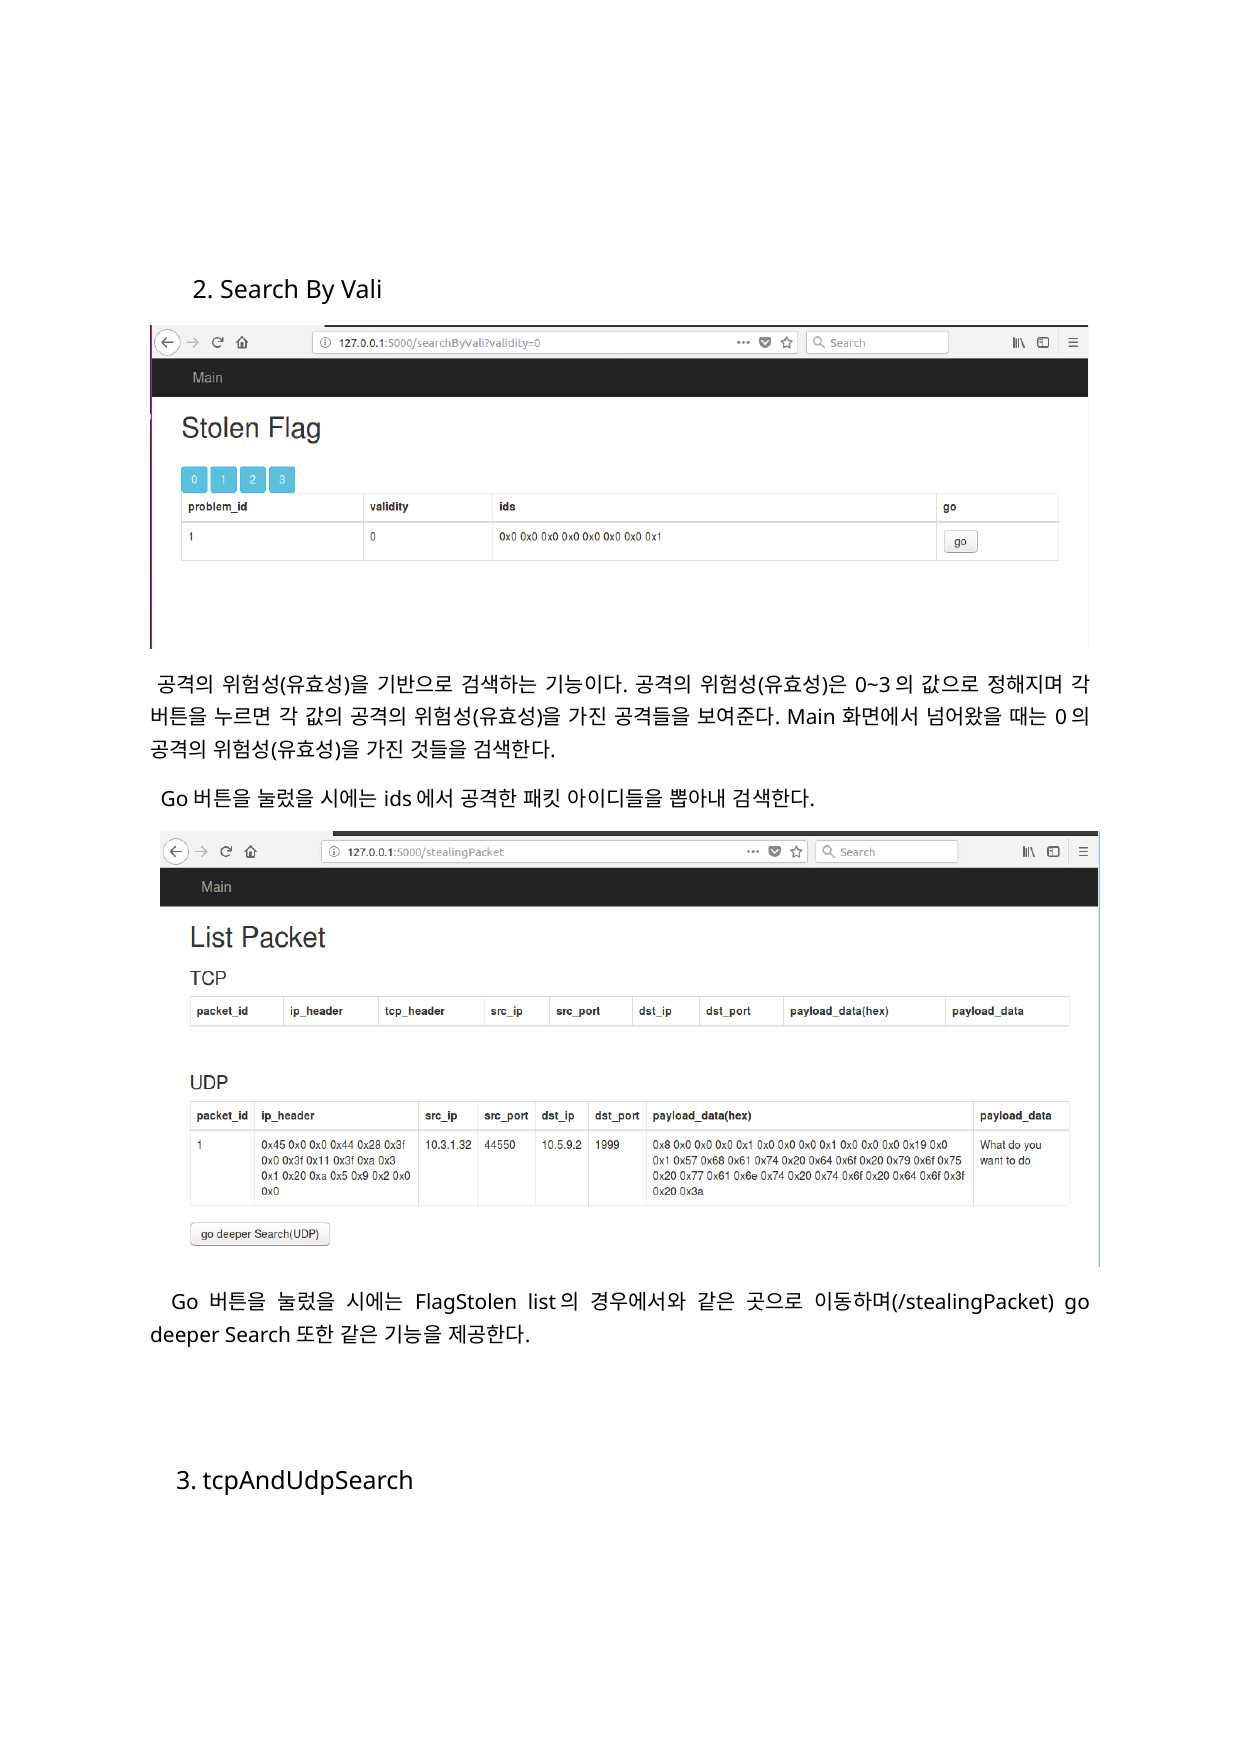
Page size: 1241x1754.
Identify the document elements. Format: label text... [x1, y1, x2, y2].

text 공격의 위험성(유효성)을 기반으로 검색하는 기능이다. 공격의 위험성(유효성)은 0~3의 값으로 정해지며 각 버튼을 누르면 각 값의 공격의 위험성(유효성)을 가진 공격들을 보여준다. Main 화면에서 넘어왔을 때는 0의 공격의 위험성(유효성)을 가진 것들을 검색한다. [150, 668, 1090, 763]
text 3. tcpAndUdpSearch [150, 1462, 1090, 1496]
text Go 버튼을 눌렀을 시에는 FlagStolen list의 경우에서와 같은 곳으로 이동하며(/stealingPacket) go deeper Search 또한 같은 기능을 제공한다. [150, 1286, 1090, 1349]
text 2. Search By Vali [150, 272, 1090, 306]
picture [160, 831, 1100, 1267]
text Go 버튼을 눌렀을 시에는 ids에서 공격한 패킷 아이디들을 뽑아내 검색한다. [150, 783, 1090, 813]
picture [150, 325, 1089, 649]
